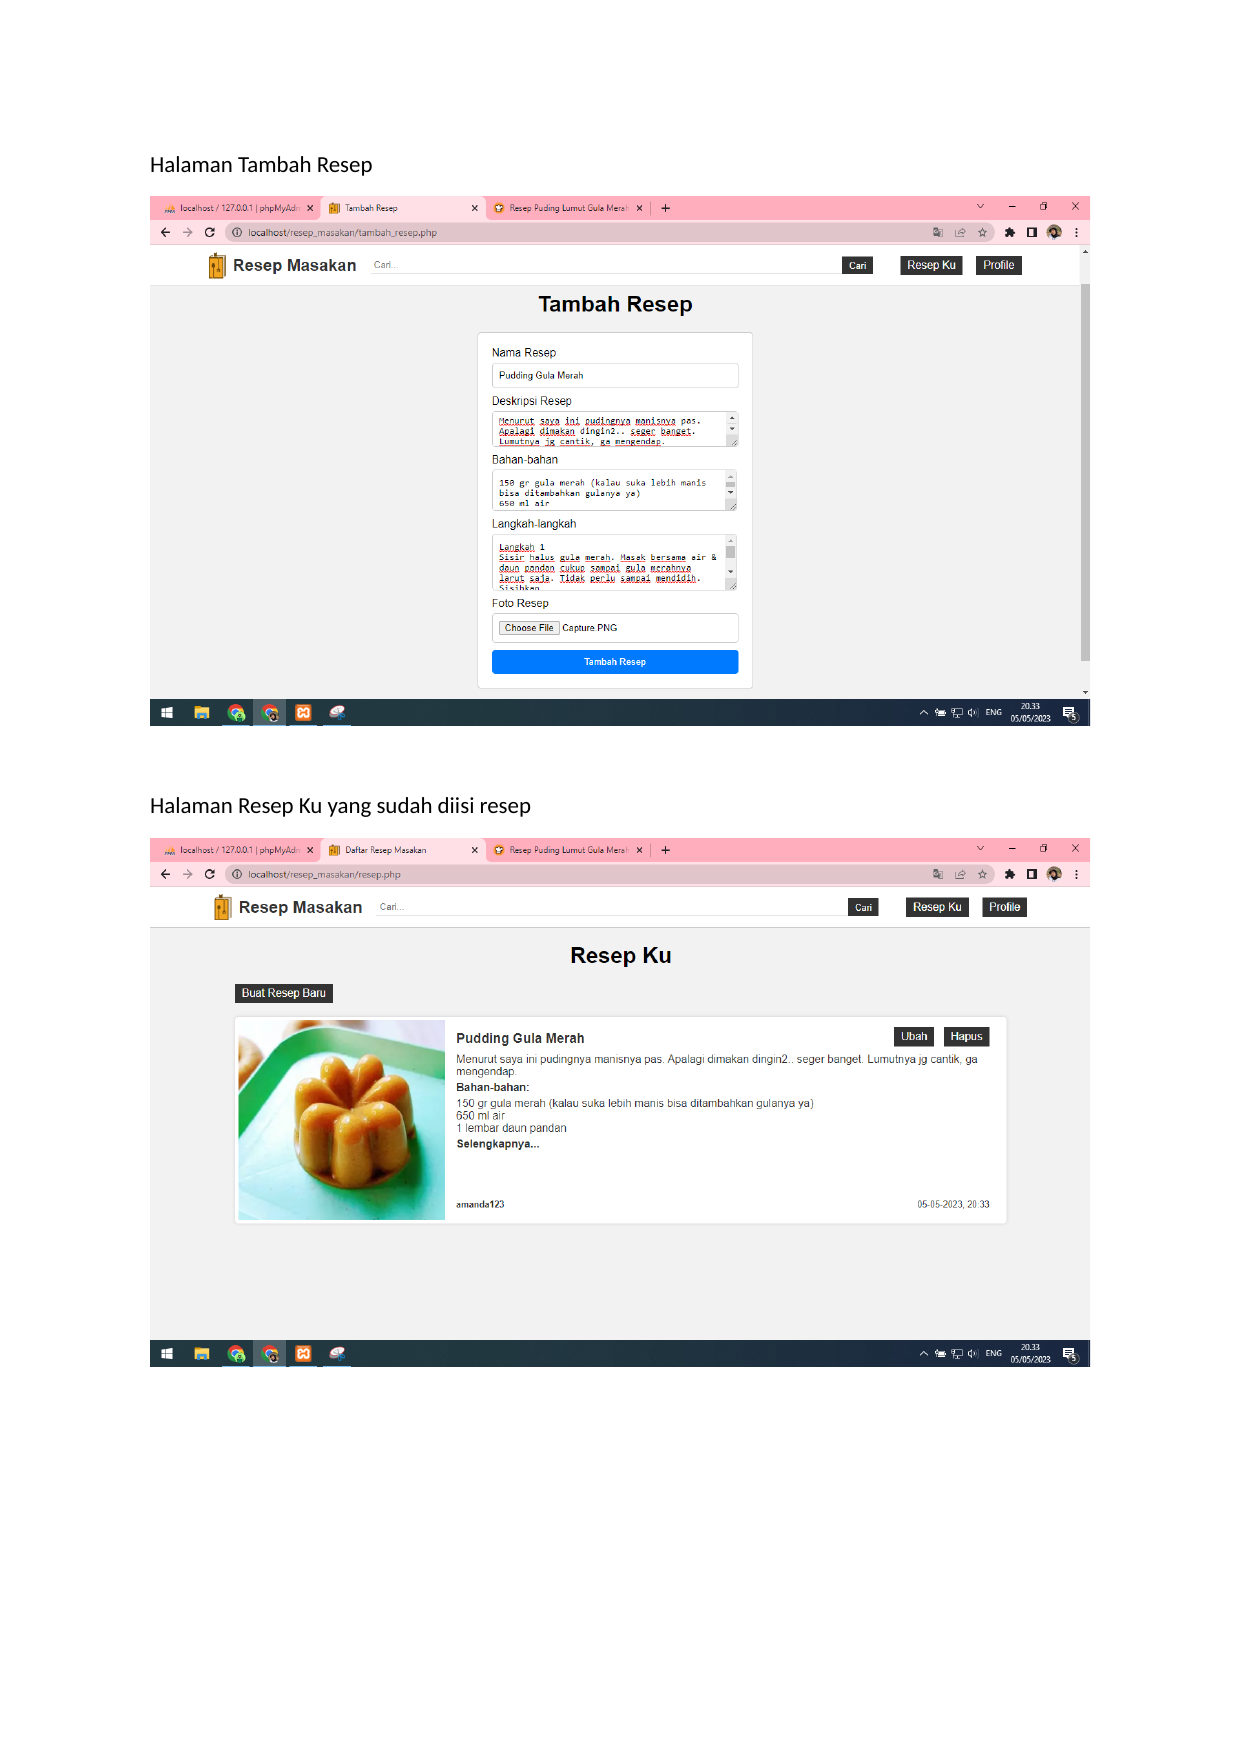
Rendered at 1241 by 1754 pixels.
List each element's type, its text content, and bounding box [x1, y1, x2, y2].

picture [150, 838, 1091, 1367]
text Halaman Tambah Resep [150, 150, 1090, 178]
text Halaman Resep Ku yang sudah diisi resep [150, 791, 1090, 819]
picture [150, 196, 1091, 726]
